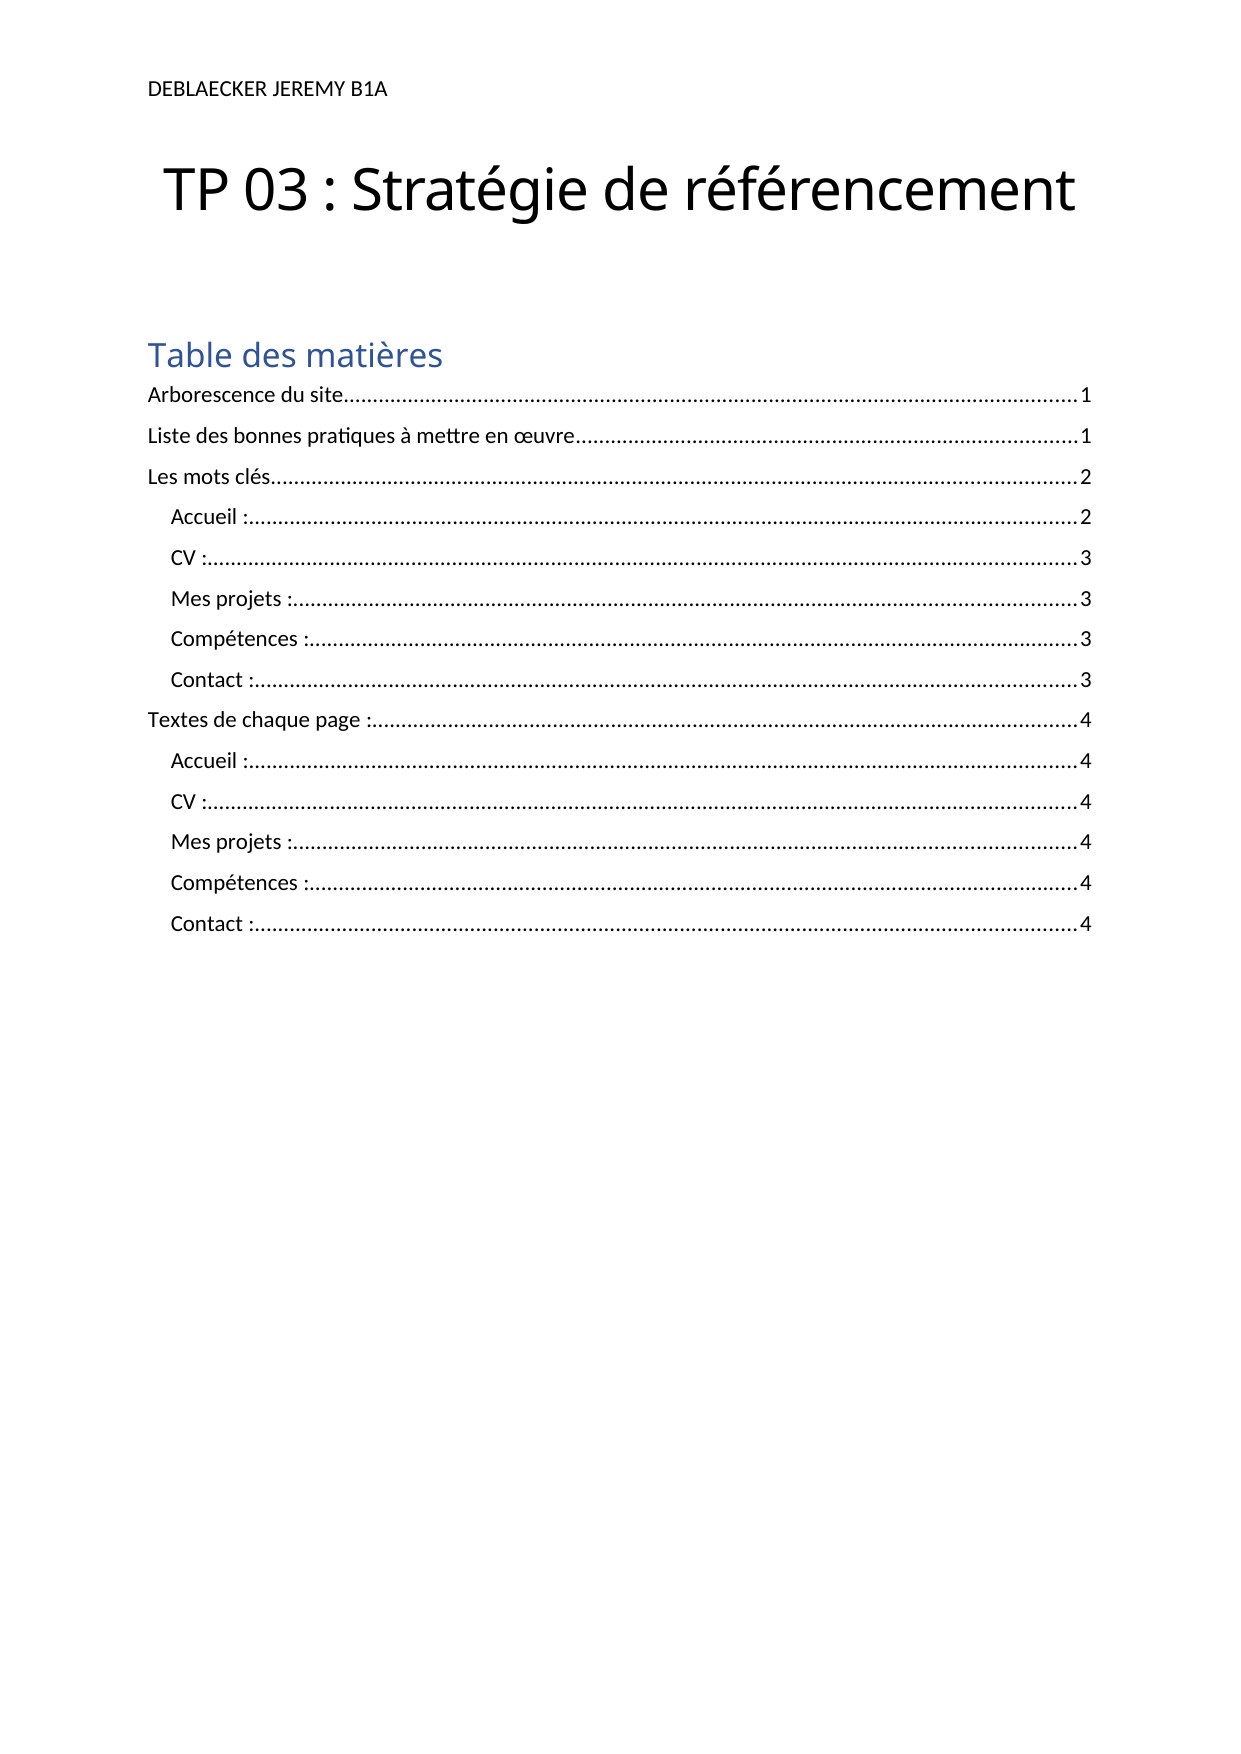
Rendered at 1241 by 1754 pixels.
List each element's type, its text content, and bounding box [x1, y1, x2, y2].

title TP 03 : Stratégie de référencement [148, 148, 1093, 307]
